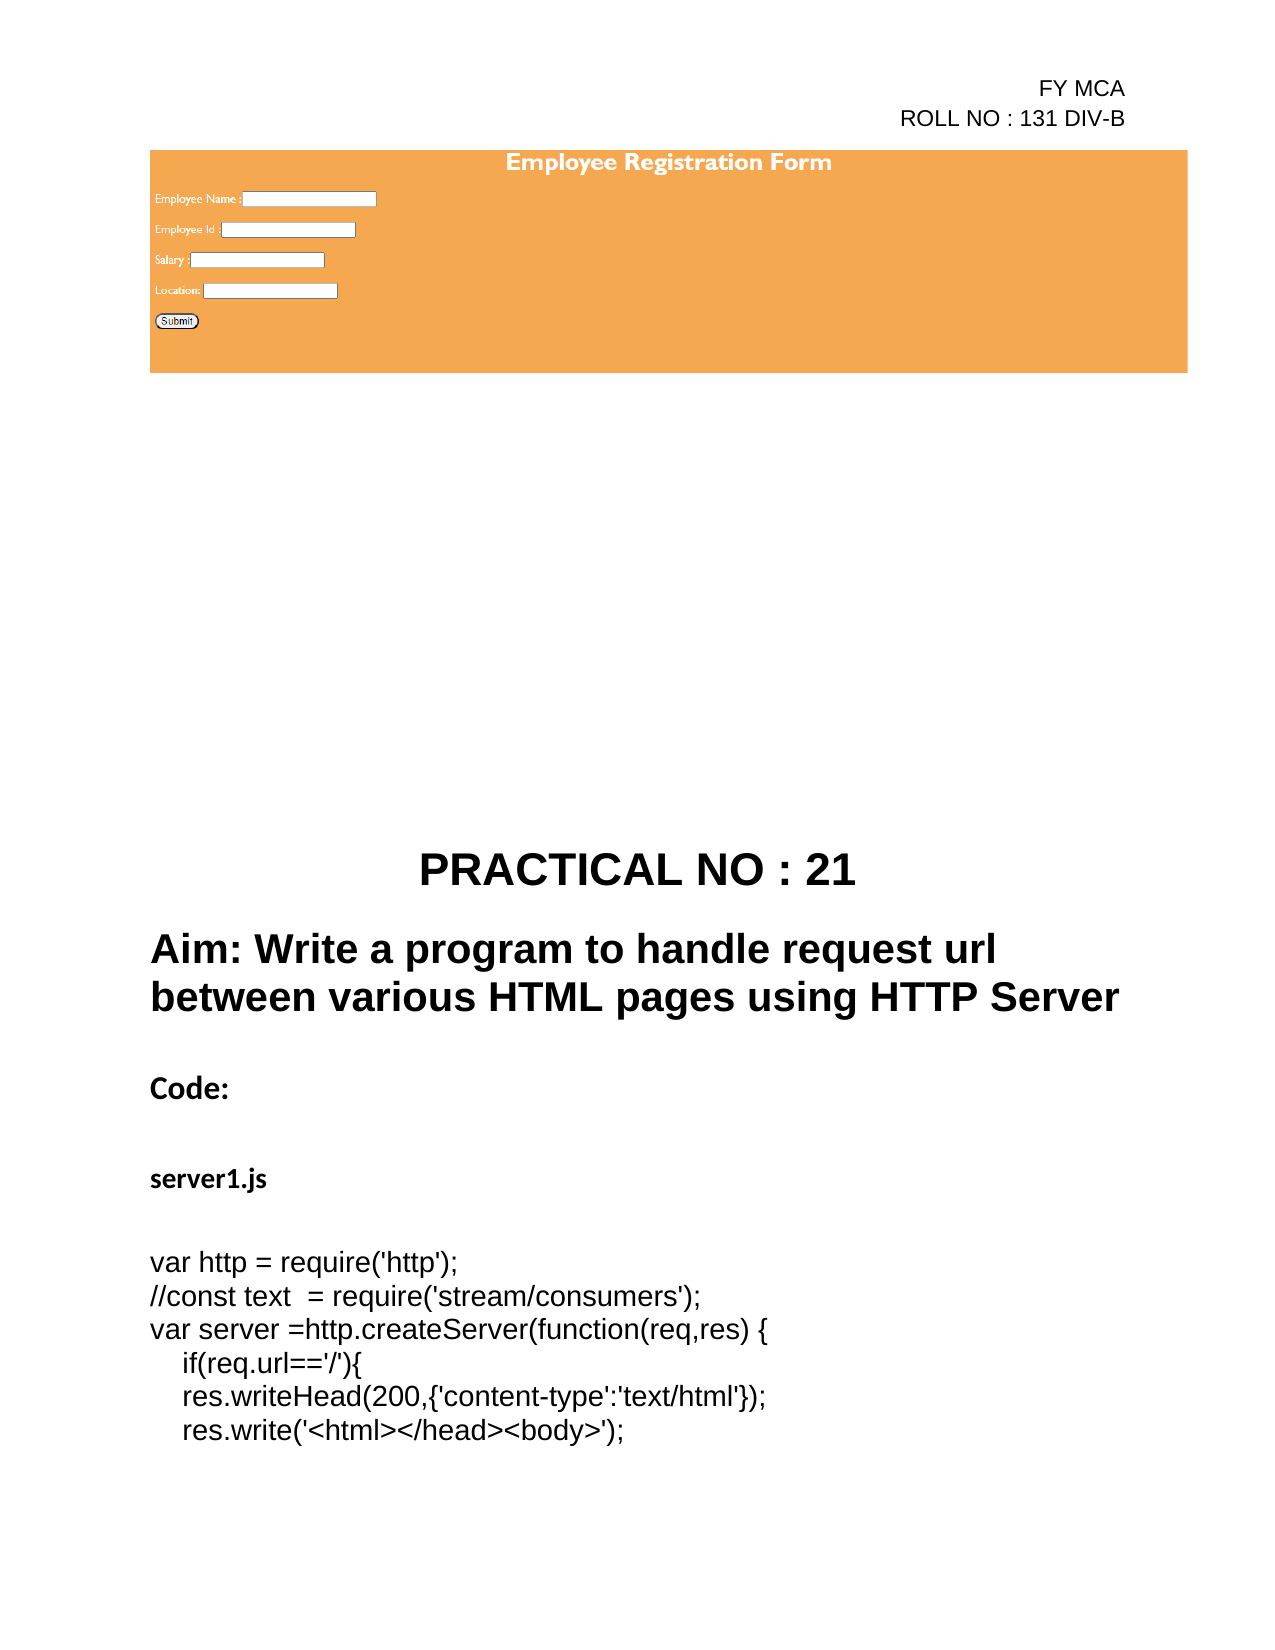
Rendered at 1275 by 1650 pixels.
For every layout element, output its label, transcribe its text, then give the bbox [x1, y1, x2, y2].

text server1.js [150, 1160, 1125, 1196]
text var http = require('http'); [150, 1245, 1125, 1279]
text Code: [150, 1067, 1125, 1108]
text var server =http.createServer(function(req,res) { [150, 1312, 1125, 1346]
picture [150, 150, 1188, 373]
text res.write('<html></head><body>'); [150, 1413, 1125, 1446]
text PRACTICAL NO : 21 [150, 843, 1125, 896]
text res.writeHead(200,{'content-type':'text/html'}); [150, 1379, 1125, 1413]
text //const text = require('stream/consumers'); [150, 1279, 1125, 1312]
text if(req.url=='/'){ [150, 1346, 1125, 1379]
subtitle Aim: Write a program to handle request url between various HTML pages using HTTP Server [997, 924, 1125, 1020]
